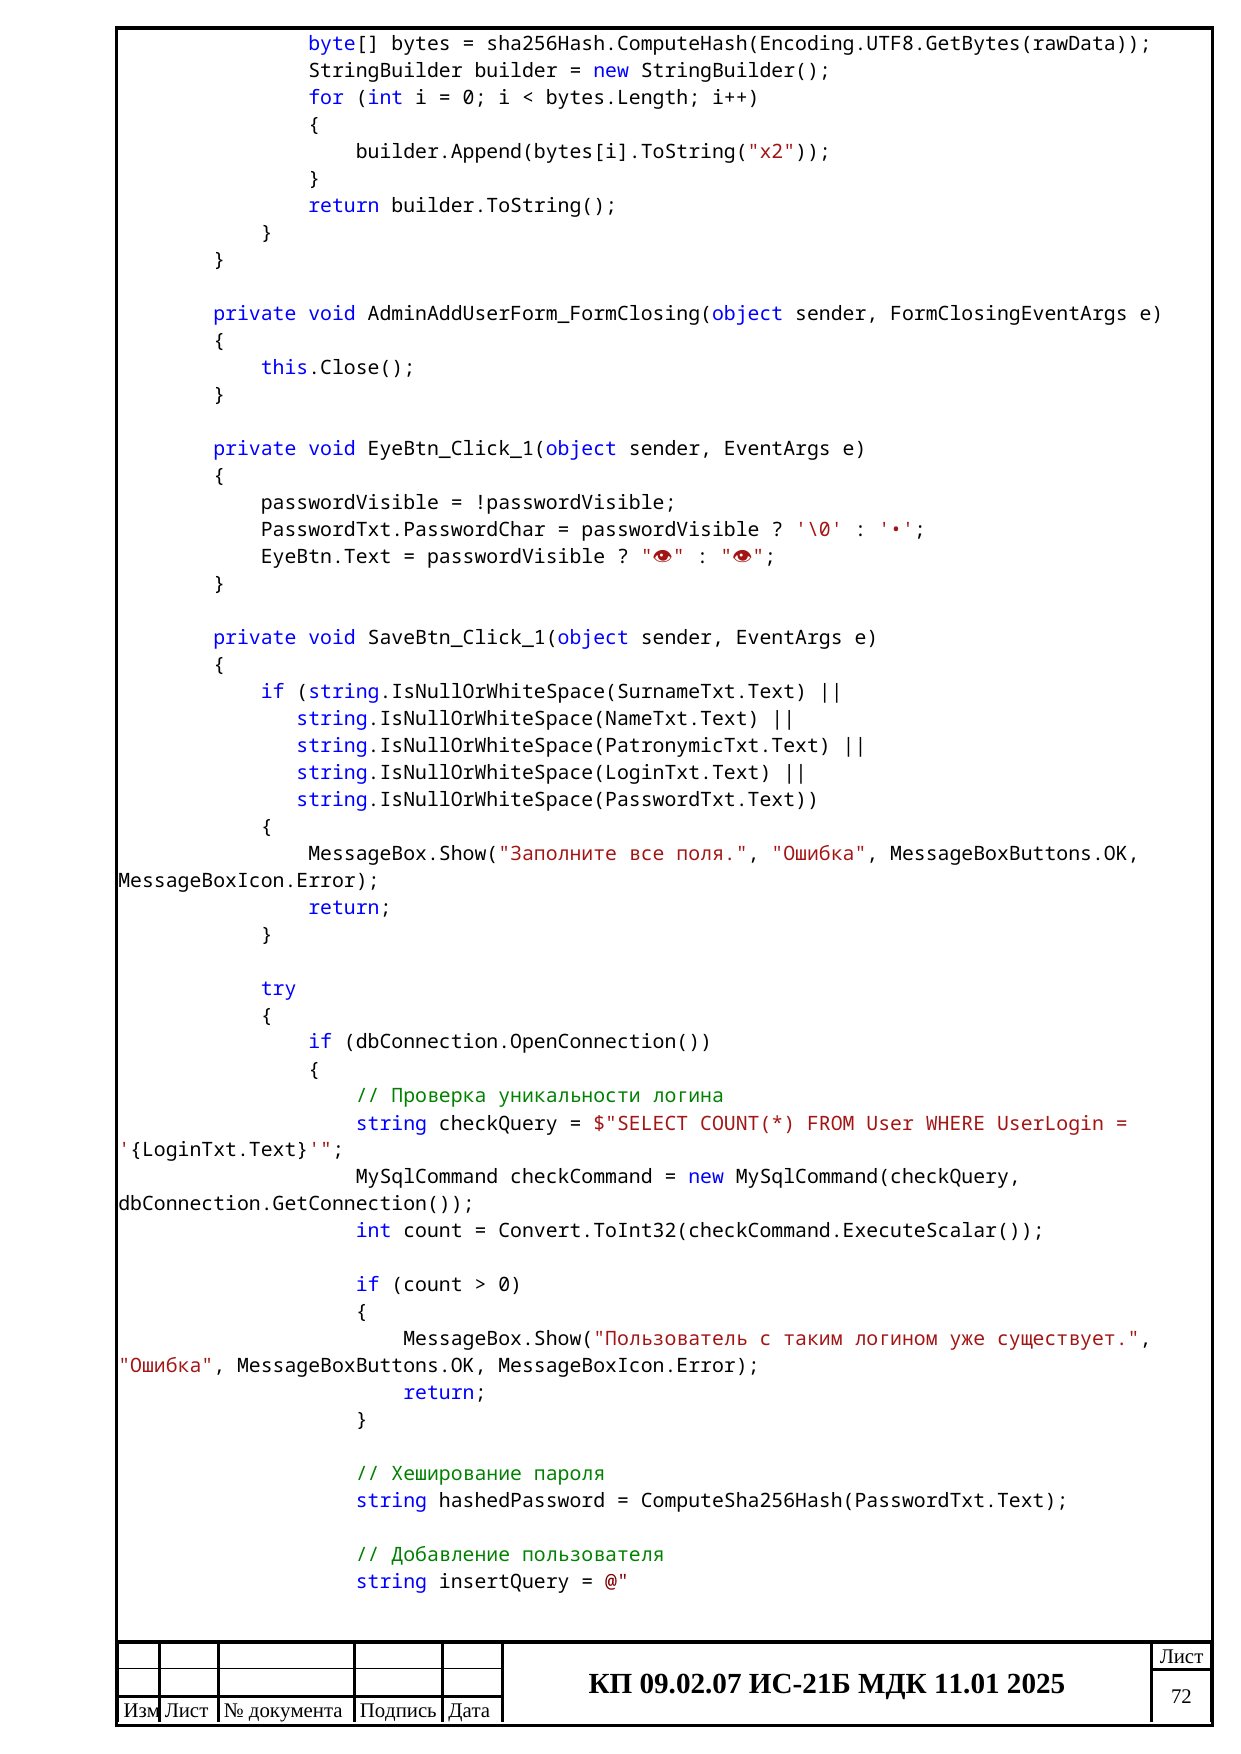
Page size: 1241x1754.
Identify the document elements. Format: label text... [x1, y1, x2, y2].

text if (count > 0) [118, 1271, 1211, 1298]
text // Проверка уникальности логина [118, 1082, 1211, 1109]
text return builder.ToString(); [118, 191, 1211, 218]
text if (string.IsNullOrWhiteSpace(SurnameTxt.Text) || [118, 677, 1211, 704]
text } [118, 164, 1211, 191]
text private void AdminAddUserForm_FormClosing(object sender, FormClosingEventArgs e) [118, 299, 1211, 326]
text MessageBox.Show("Пользователь с таким логином уже существует.", "Ошибка", MessageBoxButtons.OK, MessageBoxIcon.Error); [118, 1324, 1211, 1378]
text } [118, 1406, 1211, 1432]
text MySqlCommand checkCommand = new MySqlCommand(checkQuery, dbConnection.GetConnection()); [118, 1163, 1211, 1217]
text { [118, 650, 1211, 677]
text // Добавление пользователя [118, 1540, 1211, 1567]
text MessageBox.Show("Заполните все поля.", "Ошибка", MessageBoxButtons.OK, MessageBoxIcon.Error); [118, 839, 1211, 893]
text if (dbConnection.OpenConnection()) [118, 1028, 1211, 1055]
text string.IsNullOrWhiteSpace(NameTxt.Text) || [118, 704, 1211, 731]
text { [118, 1001, 1211, 1028]
text int count = Convert.ToInt32(checkCommand.ExecuteScalar()); [118, 1217, 1211, 1244]
text { [118, 326, 1211, 353]
text private void SaveBtn_Click_1(object sender, EventArgs e) [118, 623, 1211, 650]
text } [118, 380, 1211, 407]
text { [118, 1298, 1211, 1324]
text { [118, 461, 1211, 488]
text } [118, 218, 1211, 245]
text string hashedPassword = ComputeSha256Hash(PasswordTxt.Text); [118, 1486, 1211, 1513]
text } [118, 920, 1211, 947]
text return; [118, 893, 1211, 920]
text private void EyeBtn_Click_1(object sender, EventArgs e) [118, 434, 1211, 461]
text passwordVisible = !passwordVisible; [118, 488, 1211, 515]
text } [118, 569, 1211, 596]
text } [118, 245, 1211, 272]
text StringBuilder builder = new StringBuilder(); [118, 57, 1211, 83]
text builder.Append(bytes[i].ToString("x2")); [118, 137, 1211, 164]
text { [118, 111, 1211, 137]
text string insertQuery = @" [118, 1567, 1211, 1594]
text string.IsNullOrWhiteSpace(PatronymicTxt.Text) || [118, 731, 1211, 758]
text // Хеширование пароля [118, 1459, 1211, 1486]
text return; [118, 1378, 1211, 1406]
text this.Close(); [118, 353, 1211, 380]
text try [118, 974, 1211, 1001]
text PasswordTxt.PasswordChar = passwordVisible ? '\0' : '•'; [118, 515, 1211, 542]
text string checkQuery = $"SELECT COUNT(*) FROM User WHERE UserLogin = '{LoginTxt.Text}'"; [118, 1109, 1211, 1163]
text { [118, 812, 1211, 839]
text { [118, 1055, 1211, 1082]
text EyeBtn.Text = passwordVisible ? "👁" : "👁"; [118, 542, 1211, 569]
text string.IsNullOrWhiteSpace(PasswordTxt.Text)) [118, 785, 1211, 812]
text byte[] bytes = sha256Hash.ComputeHash(Encoding.UTF8.GetBytes(rawData)); [118, 30, 1211, 57]
text string.IsNullOrWhiteSpace(LoginTxt.Text) || [118, 758, 1211, 785]
text for (int i = 0; i < bytes.Length; i++) [118, 83, 1211, 111]
